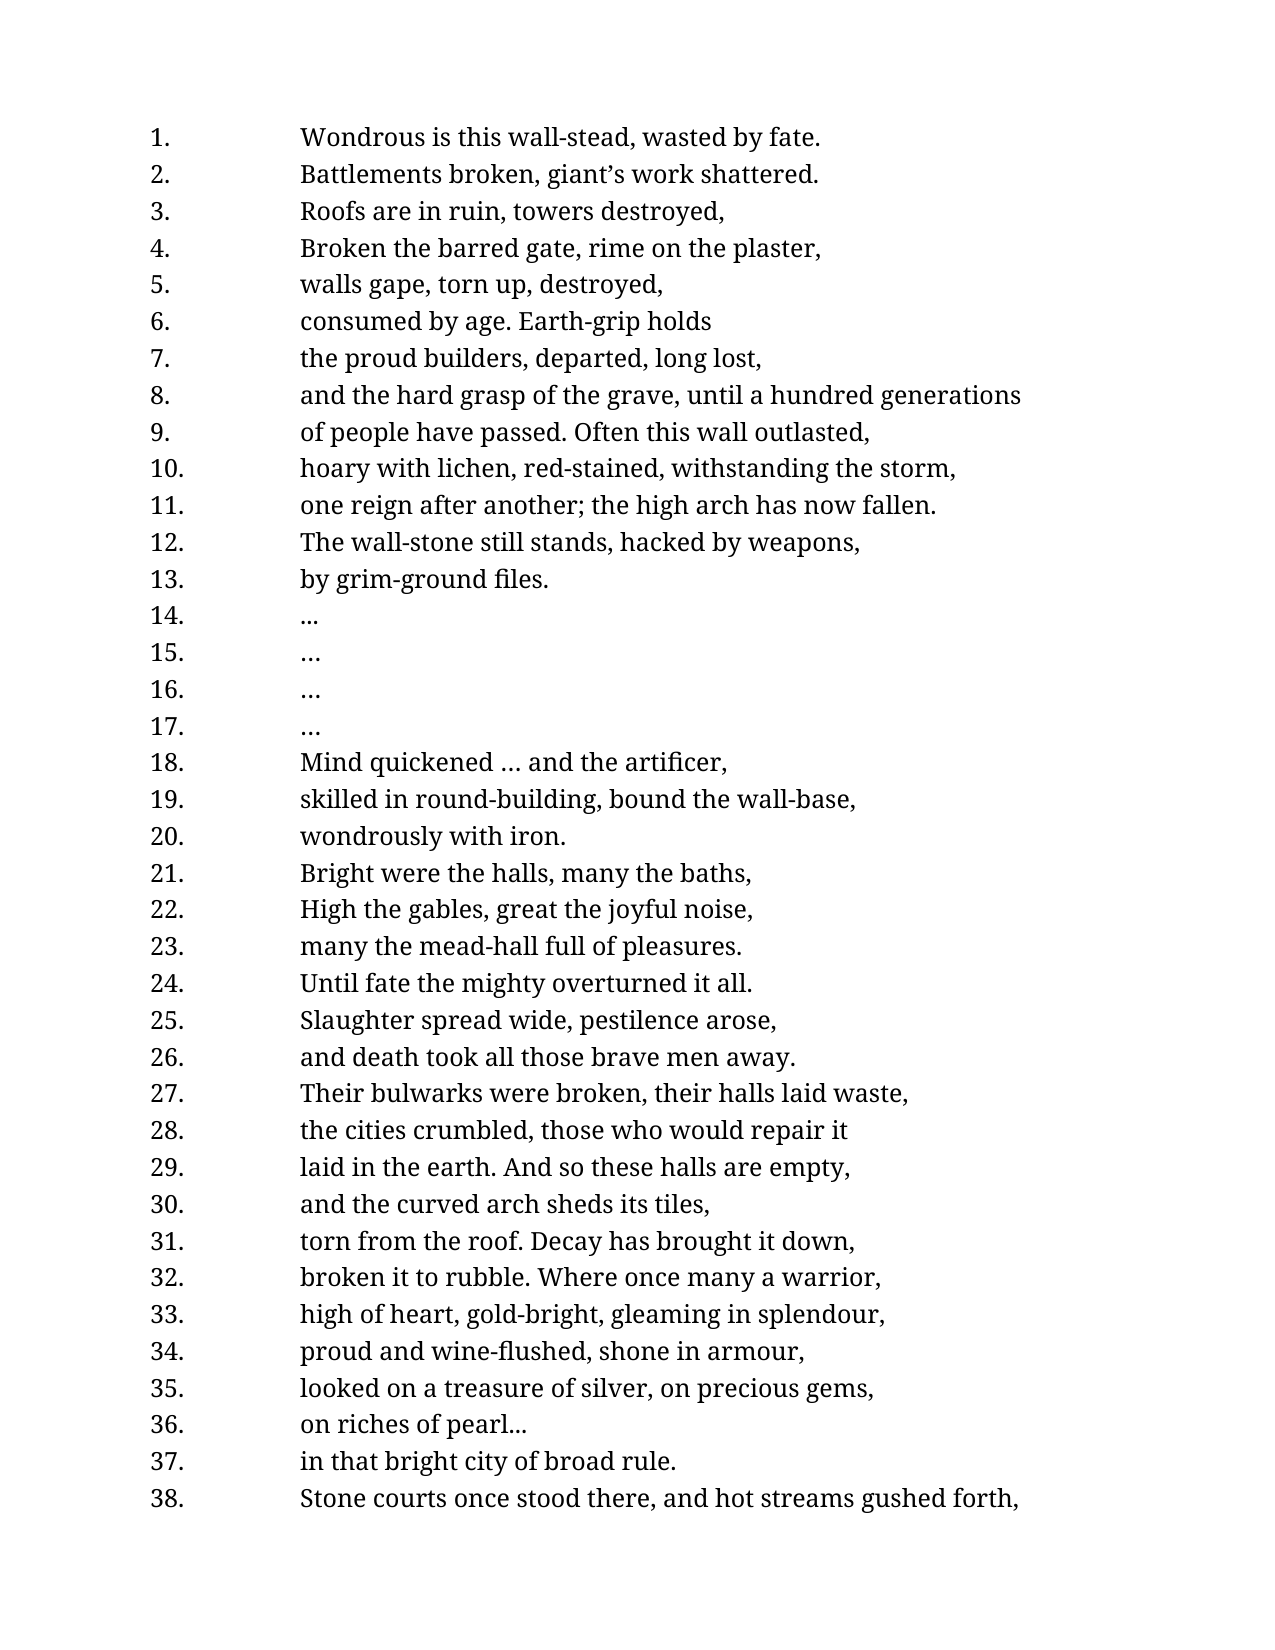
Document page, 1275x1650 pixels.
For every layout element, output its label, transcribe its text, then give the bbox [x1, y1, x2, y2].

list Wondrous is this wall-stead, wasted by fate. [150, 120, 1125, 154]
list the proud builders, departed, long lost, [150, 341, 1125, 375]
list of people have passed. Often this wall outlasted, [150, 414, 1125, 448]
list the cities crumbled, those who would repair it [150, 1113, 1125, 1147]
list walls gape, torn up, destroyed, [150, 267, 1125, 301]
list and death took all those brave men away. [150, 1039, 1125, 1073]
list looked on a treasure of silver, on precious gems, [150, 1370, 1125, 1404]
list ... [150, 598, 1125, 632]
list hoary with lichen, red-stained, withstanding the storm, [150, 451, 1125, 485]
list Slaughter spread wide, pestilence arose, [150, 1002, 1125, 1037]
list Roofs are in ruin, towers destroyed, [150, 193, 1125, 228]
list wondrously with iron. [150, 819, 1125, 853]
list and the curved arch sheds its tiles, [150, 1186, 1125, 1220]
list and the hard grasp of the grave, until a hundred generations [150, 377, 1125, 411]
list one reign after another; the high arch has now fallen. [150, 488, 1125, 522]
list many the mead-hall full of pleasures. [150, 929, 1125, 963]
list Mind quickened … and the artificer, [150, 745, 1125, 779]
list by grim-ground files. [150, 561, 1125, 595]
list Battlements broken, giant’s work shattered. [150, 157, 1125, 191]
list Their bulwarks were broken, their halls laid waste, [150, 1076, 1125, 1110]
list High the gables, great the joyful noise, [150, 892, 1125, 926]
list consumed by age. Earth-grip holds [150, 304, 1125, 338]
list broken it to rubble. Where once many a warrior, [150, 1260, 1125, 1294]
list Bright were the halls, many the baths, [150, 855, 1125, 889]
list in that bright city of broad rule. [150, 1444, 1125, 1478]
list The wall-stone still stands, hacked by weapons, [150, 524, 1125, 558]
list … [150, 708, 1125, 742]
list on riches of pearl... [150, 1407, 1125, 1441]
list Broken the barred gate, rime on the plaster, [150, 230, 1125, 264]
list torn from the roof. Decay has brought it down, [150, 1223, 1125, 1257]
list … [150, 672, 1125, 706]
list Until fate the mighty overturned it all. [150, 966, 1125, 1000]
list high of heart, gold-bright, gleaming in splendour, [150, 1297, 1125, 1331]
list … [150, 635, 1125, 669]
list Stone courts once stood there, and hot streams gushed forth, [150, 1481, 1125, 1514]
list laid in the earth. And so these halls are empty, [150, 1149, 1125, 1184]
list proud and wine-flushed, shone in armour, [150, 1333, 1125, 1367]
list skilled in round-building, bound the wall-base, [150, 782, 1125, 816]
